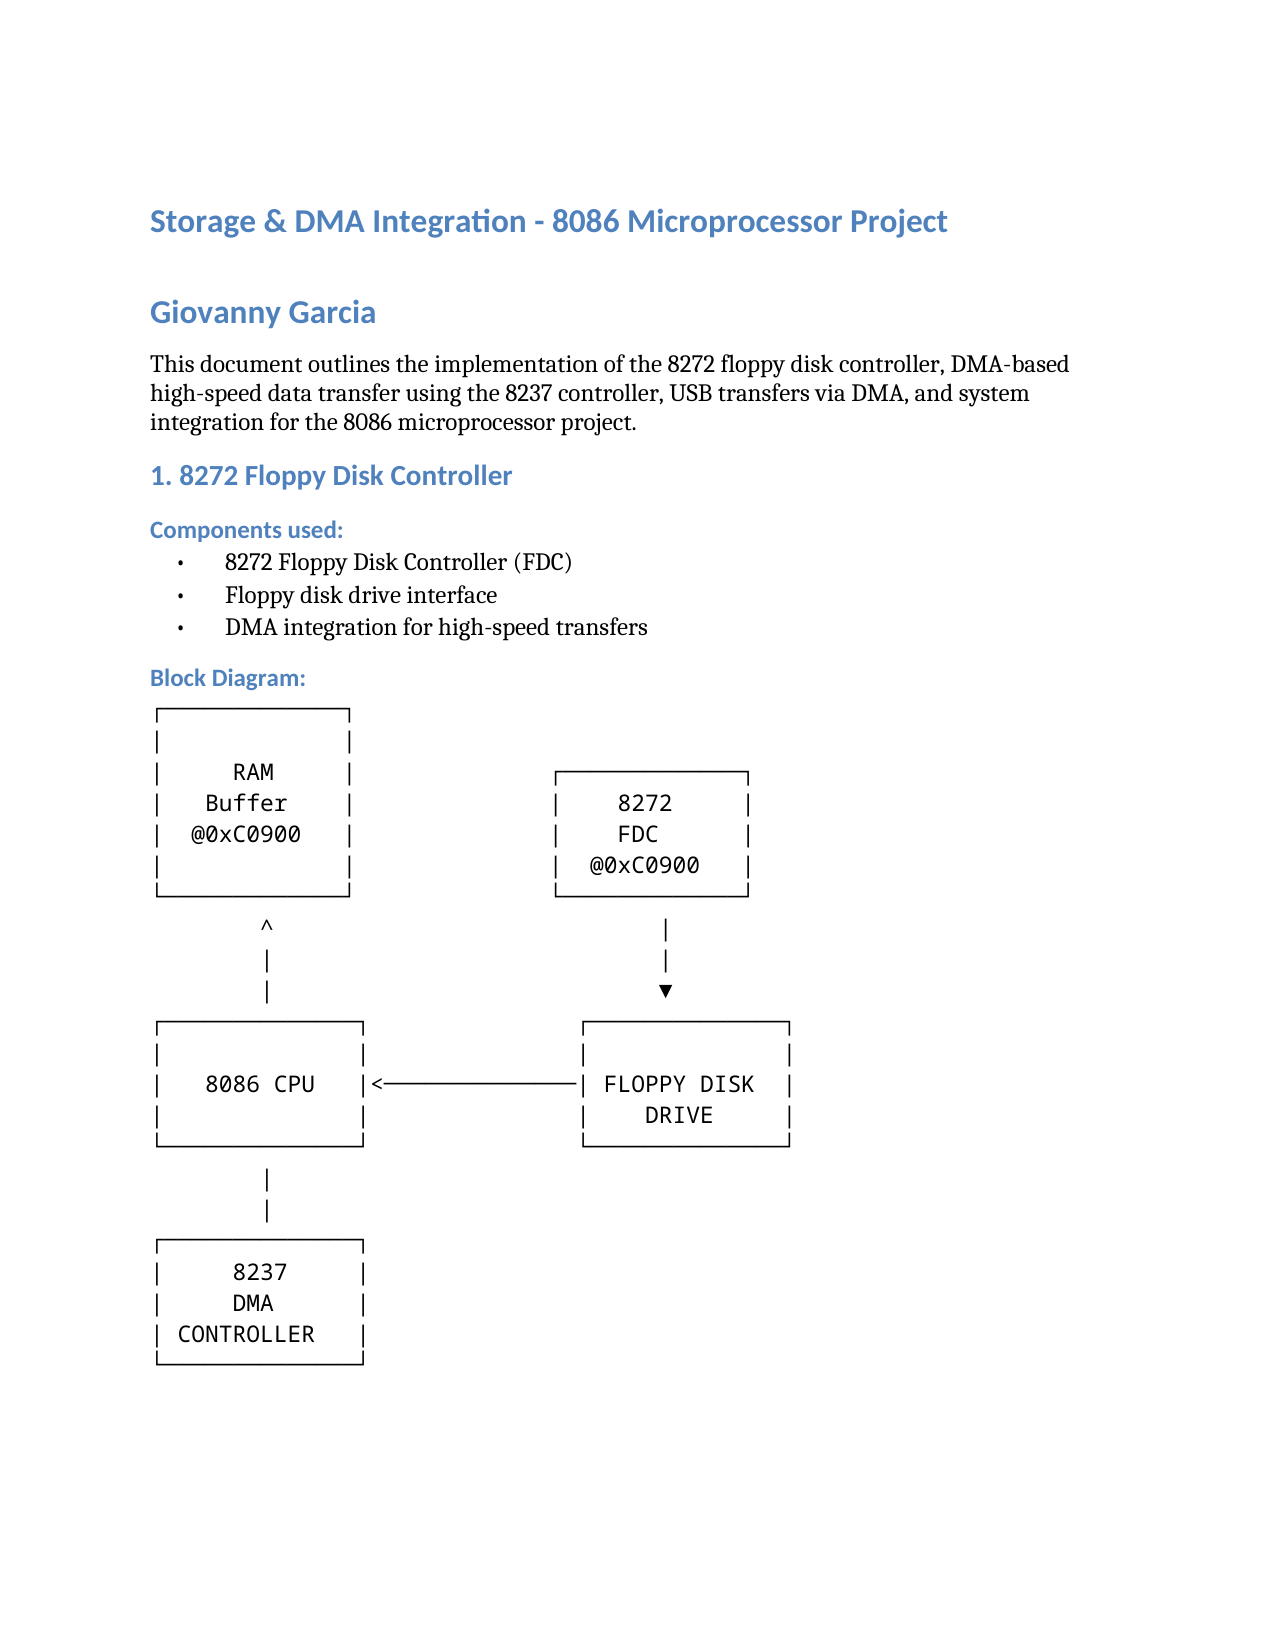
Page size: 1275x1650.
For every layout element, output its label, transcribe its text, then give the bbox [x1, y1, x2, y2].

text This document outlines the implementation of the 8272 floppy disk controller, DMA-based high-speed data transfer using the 8237 controller, USB transfers via DMA, and system integration for the 8086 microprocessor project. [150, 350, 1125, 436]
text ┌─────────────┐ | | | RAM | ┌─────────────┐ | Buffer | | 8272 | | @0xC0900 | | FDC | | | | @0xC0900 | └─────────────┘ └─────────────┘ ^ | | | | ▼ ┌──────────────┐ ┌──────────────┐ | | | | | 8086 CPU |<──────────────| FLOPPY DISK | | | | DRIVE | └──────────────┘ └──────────────┘ | | ┌──────────────┐ | 8237 | | DMA | | CONTROLLER | └──────────────┘ [150, 693, 1125, 1381]
subtitle Block Diagram: [150, 663, 1125, 693]
list 8272 Floppy Disk Controller (FDC) [175, 548, 1125, 577]
subtitle Giovanny Garcia [150, 291, 1125, 331]
subtitle 1. 8272 Floppy Disk Controller [150, 457, 1125, 493]
list DMA integration for high-speed transfers [175, 613, 1125, 642]
subtitle Storage & DMA Integration - 8086 Microprocessor Project [150, 200, 1125, 241]
subtitle Components used: [150, 514, 1125, 544]
list Floppy disk drive interface [175, 581, 1125, 609]
